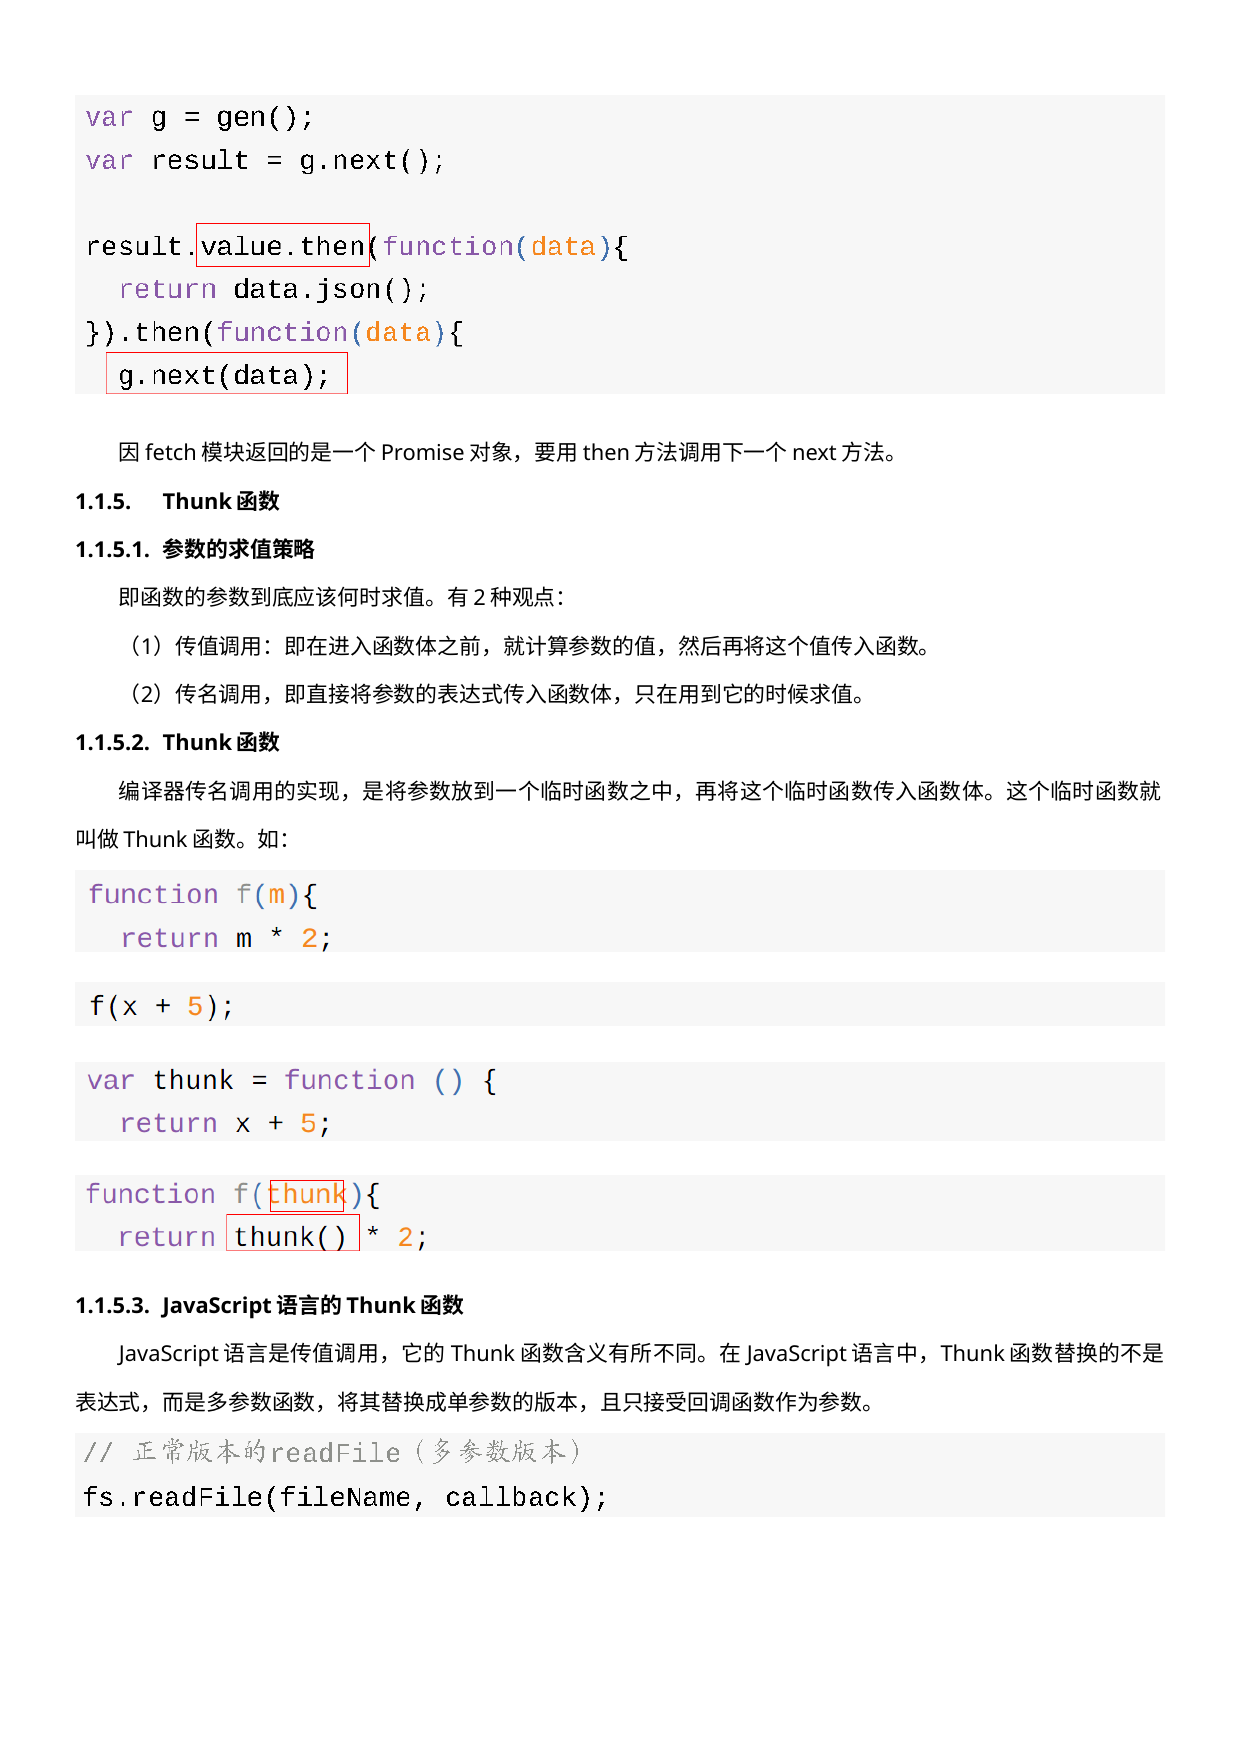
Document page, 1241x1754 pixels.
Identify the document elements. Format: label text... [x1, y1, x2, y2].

text （2）传名调用，即直接将参数的表达式传入函数体，只在用到它的时候求值。 [75, 677, 1165, 709]
text JavaScript语言是传值调用，它的Thunk函数含义有所不同。在JavaScript语言中，Thunk函数替换的不是表达式，而是多参数函数，将其替换成单参数的版本，且只接受回调函数作为参数。 [75, 1336, 1165, 1417]
picture [75, 1175, 1166, 1251]
text 编译器传名调用的实现，是将参数放到一个临时函数之中，再将这个临时函数传入函数体。这个临时函数就叫做Thunk函数。如： [75, 773, 1165, 855]
text Thunk函数 [75, 725, 1165, 758]
text 即函数的参数到底应该何时求值。有2种观点： [75, 580, 1165, 613]
text 参数的求值策略 [75, 532, 1165, 564]
picture [75, 982, 1166, 1026]
text JavaScript语言的Thunk函数 [75, 1288, 1165, 1320]
picture [75, 870, 1166, 952]
picture [75, 1433, 1166, 1517]
picture [75, 95, 1166, 394]
text 因fetch模块返回的是一个Promise对象，要用then方法调用下一个next方法。 [75, 435, 1165, 468]
picture [75, 1062, 1166, 1141]
text （1）传值调用：即在进入函数体之前，就计算参数的值，然后再将这个值传入函数。 [75, 628, 1165, 661]
text Thunk函数 [75, 483, 1165, 516]
